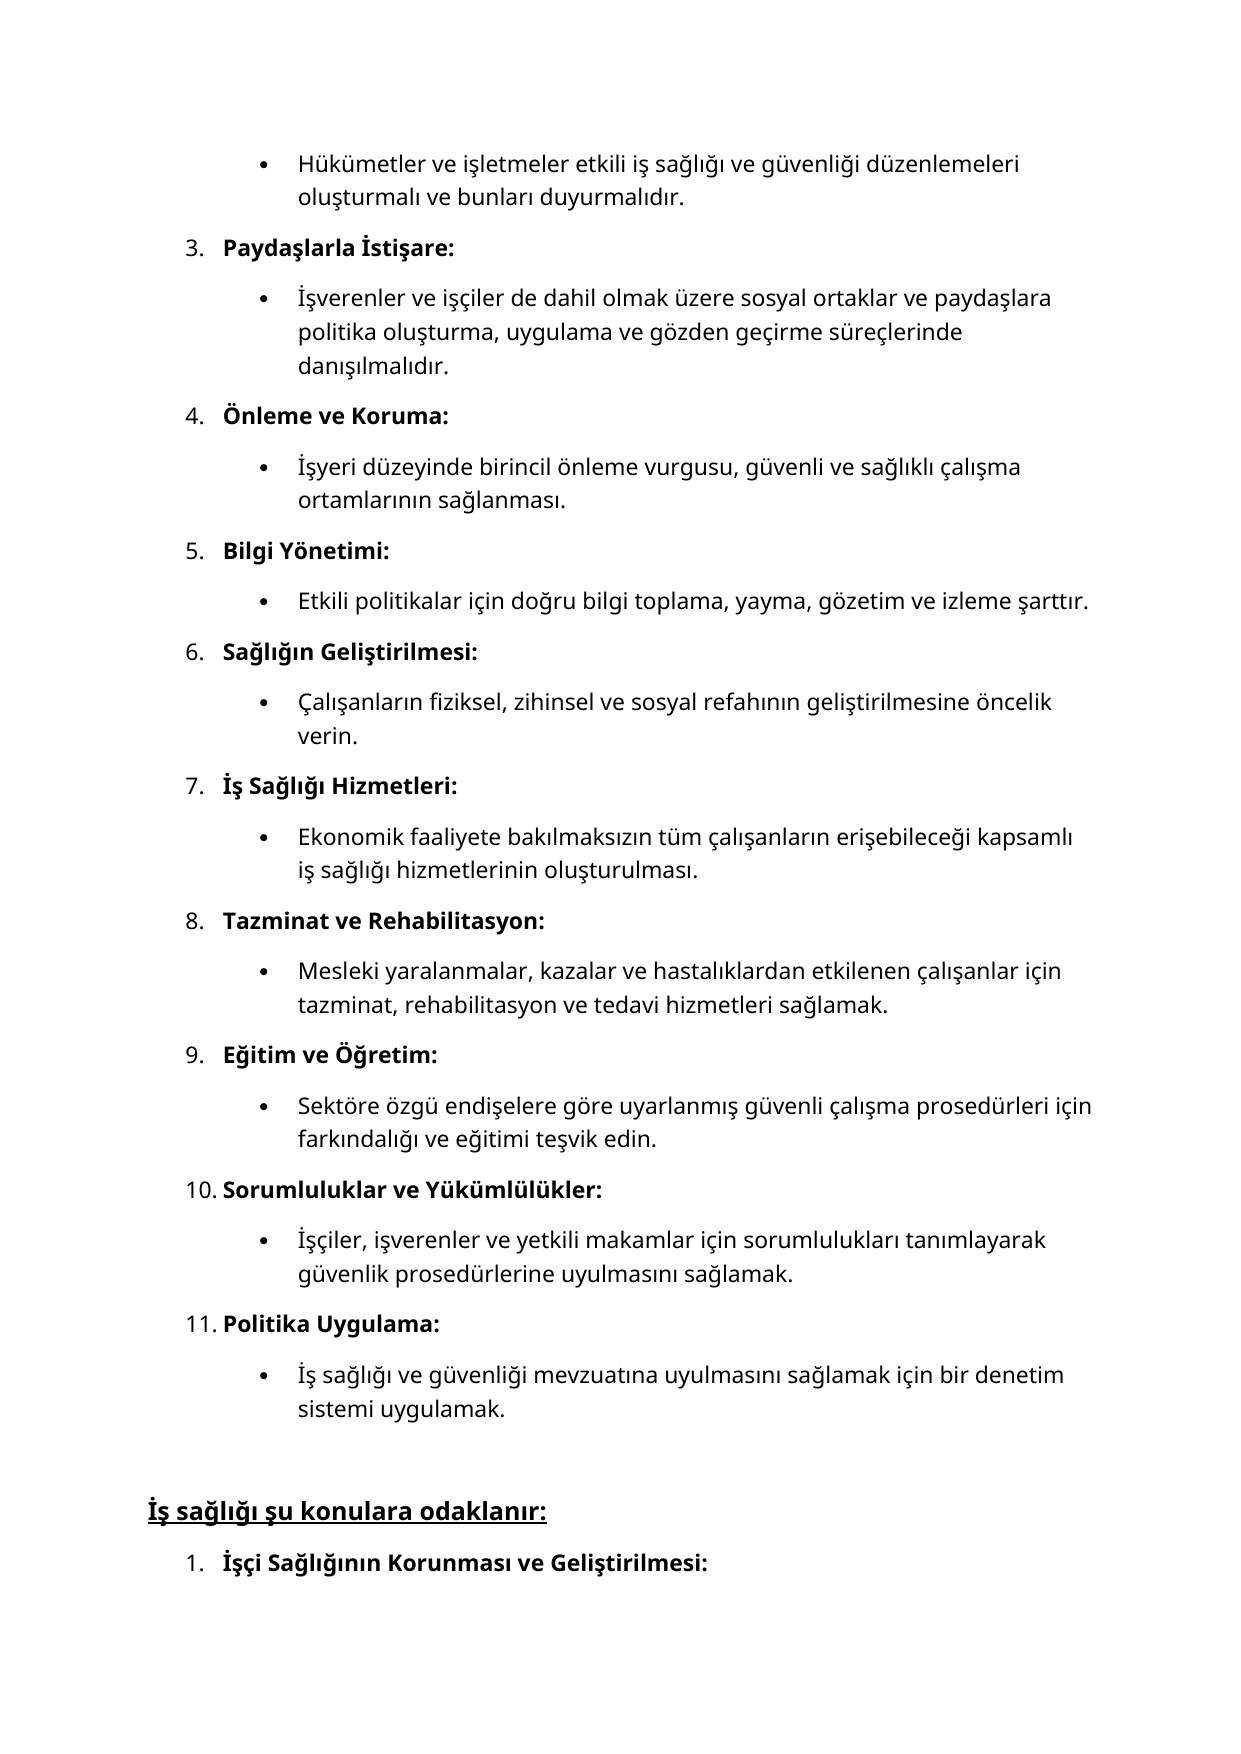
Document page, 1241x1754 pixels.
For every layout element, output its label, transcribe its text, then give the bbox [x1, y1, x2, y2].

list Ekonomik faaliyete bakılmaksızın tüm çalışanların erişebileceği kapsamlı iş sağlığı hizmetlerinin oluşturulması. [260, 821, 1093, 886]
list Çalışanların fiziksel, zihinsel ve sosyal refahının geliştirilmesine öncelik verin. [260, 686, 1093, 751]
list Eğitim ve Öğretim: [185, 1039, 1093, 1071]
list Bilgi Yönetimi: [185, 535, 1093, 566]
list Tazminat ve Rehabilitasyon: [185, 905, 1093, 936]
list Politika Uygulama: [185, 1308, 1093, 1340]
list İş sağlığı ve güvenliği mevzuatına uyulmasını sağlamak için bir denetim sistemi uygulamak. [260, 1359, 1093, 1424]
list İşçi Sağlığının Korunması ve Geliştirilmesi: [185, 1547, 1093, 1578]
list İşçiler, işverenler ve yetkili makamlar için sorumlulukları tanımlayarak güvenlik prosedürlerine uyulmasını sağlamak. [260, 1224, 1093, 1289]
list Sorumluluklar ve Yükümlülükler: [185, 1174, 1093, 1205]
list Sektöre özgü endişelere göre uyarlanmış güvenli çalışma prosedürleri için farkındalığı ve eğitimi teşvik edin. [260, 1090, 1093, 1155]
list Mesleki yaralanmalar, kazalar ve hastalıklardan etkilenen çalışanlar için tazminat, rehabilitasyon ve tedavi hizmetleri sağlamak. [260, 955, 1093, 1020]
list Etkili politikalar için doğru bilgi toplama, yayma, gözetim ve izleme şarttır. [260, 585, 1093, 616]
list Önleme ve Koruma: [185, 400, 1093, 431]
list İşyeri düzeyinde birincil önleme vurgusu, güvenli ve sağlıklı çalışma ortamlarının sağlanması. [260, 451, 1093, 516]
list İş Sağlığı Hizmetleri: [185, 770, 1093, 801]
list Paydaşlarla İstişare: [185, 232, 1093, 263]
list Hükümetler ve işletmeler etkili iş sağlığı ve güvenliği düzenlemeleri oluşturmalı ve bunları duyurmalıdır. [260, 148, 1093, 213]
list Sağlığın Geliştirilmesi: [185, 636, 1093, 667]
text İş sağlığı şu konulara odaklanır: [148, 1493, 1093, 1527]
list İşverenler ve işçiler de dahil olmak üzere sosyal ortaklar ve paydaşlara politika oluşturma, uygulama ve gözden geçirme süreçlerinde danışılmalıdır. [260, 282, 1093, 381]
